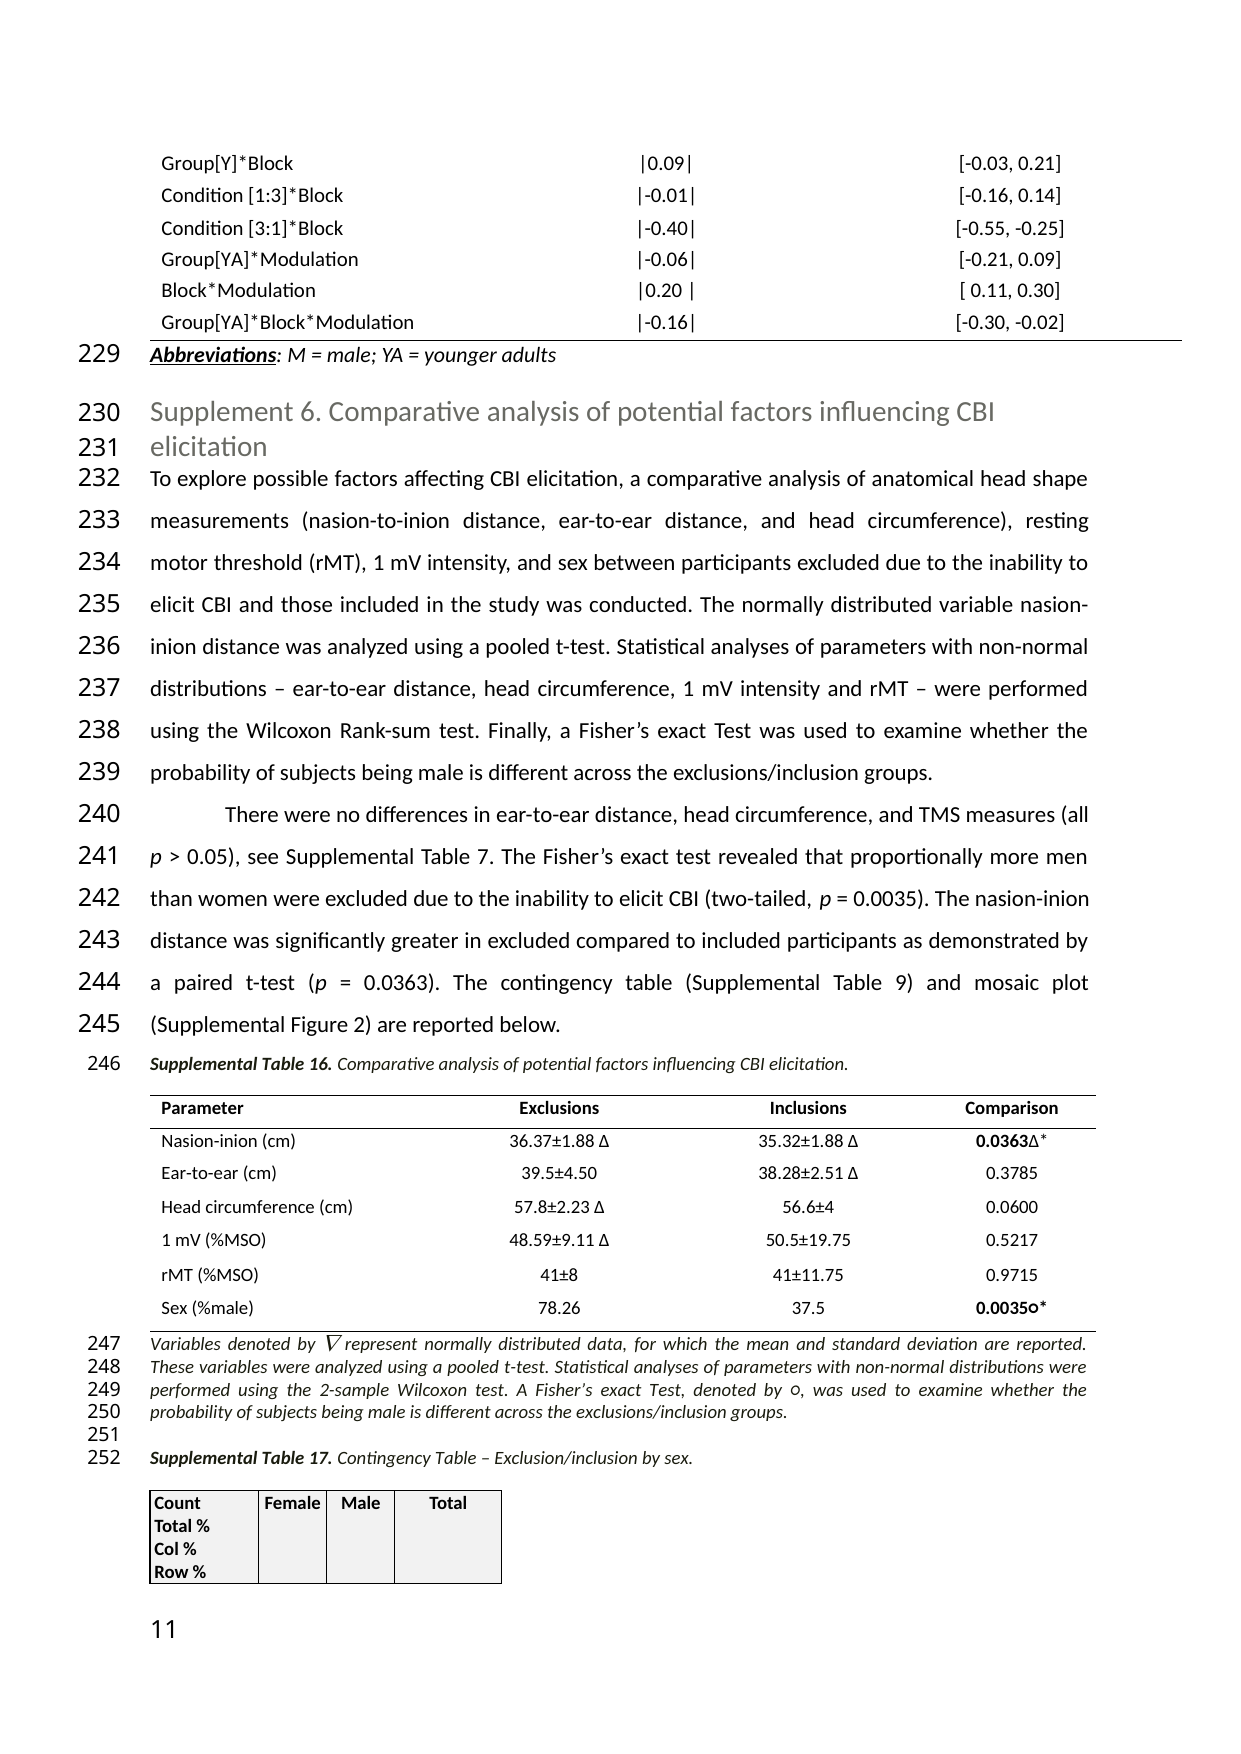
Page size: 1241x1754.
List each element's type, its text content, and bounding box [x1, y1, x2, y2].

table_cell Condition [1:3]*Block [150, 183, 494, 215]
table_cell 38.28±2.51 Δ [688, 1161, 928, 1196]
text There were no differences in ear-to-ear distance, head circumference, and TMS measures (all p > 0.05), see Supplemental Table 7. The Fisher’s exact test revealed that proportionally more men than women were excluded due to the inability to elicit CBI (two-tailed, p = 0.0035). The nasion-inion distance was significantly greater in excluded compared to included participants as demonstrated by a paired t-test (p = 0.0363). The contingency table (Supplemental Table 9) and mosaic plot (Supplemental Figure 2) are reported below. [150, 800, 1090, 1038]
table_cell rMT (%MSO) [150, 1263, 430, 1296]
table_cell 50.5±19.75 [688, 1229, 928, 1263]
table_cell [-0.16, 0.14] [838, 183, 1182, 215]
table_cell 0.9715 [928, 1263, 1096, 1296]
table_cell 41±11.75 [688, 1263, 928, 1296]
table_cell 48.59±9.11 Δ [430, 1229, 688, 1263]
table_cell Group[YA]*Block*Modulation [150, 309, 494, 340]
table_cell 1 mV (%MSO) [150, 1229, 430, 1263]
table_cell [-0.03, 0.21] [838, 150, 1182, 183]
table_cell 0.5217 [928, 1229, 1096, 1263]
table_cell 0.0600 [928, 1196, 1096, 1228]
table_cell 78.26 [430, 1296, 688, 1331]
table_header Parameter [150, 1096, 430, 1128]
table_cell 36.37±1.88 Δ [430, 1129, 688, 1161]
table_cell Head circumference (cm) [150, 1196, 430, 1228]
table_cell |-0.16| [494, 309, 838, 340]
table_cell Condition [3:1]*Block [150, 215, 494, 247]
table_cell Nasion-inion (cm) [150, 1129, 430, 1161]
table_cell 41±8 [430, 1263, 688, 1296]
table_cell [-0.55, -0.25] [838, 215, 1182, 247]
table_cell 56.6±4 [688, 1196, 928, 1228]
table_header Male [327, 1491, 394, 1583]
table_cell 57.8±2.23 Δ [430, 1196, 688, 1228]
text Supplemental Table 17. Contingency Table – Exclusion/inclusion by sex. [150, 1447, 1090, 1469]
table_cell |0.09| [494, 150, 838, 183]
table_cell 0.0035○* [928, 1296, 1096, 1331]
table_header Inclusions [688, 1096, 928, 1128]
table_cell 39.5±4.50 [430, 1161, 688, 1196]
text Abbreviations: M = male; YA = younger adults [150, 341, 1090, 368]
table_cell 37.5 [688, 1296, 928, 1331]
table_cell |-0.01| [494, 183, 838, 215]
table_cell [-0.21, 0.09] [838, 247, 1182, 278]
table_cell Ear-to-ear (cm) [150, 1161, 430, 1196]
table_cell 0.0363Δ* [928, 1129, 1096, 1161]
table_cell Sex (%male) [150, 1296, 430, 1331]
text Supplemental Table 16. Comparative analysis of potential factors influencing CBI elicitation. [150, 1052, 1090, 1074]
subtitle Supplement 6. Comparative analysis of potential factors influencing CBI elicitation [150, 393, 1090, 464]
table_cell |-0.40| [494, 215, 838, 247]
table_header Comparison [928, 1096, 1096, 1128]
table_header Female [259, 1491, 326, 1583]
text Variables denoted by represent normally distributed data, for which the mean and standard deviation are reported. These variables were analyzed using a pooled t-test. Statistical analyses of parameters with non-normal distributions were performed using the 2-sample Wilcoxon test. A Fisher’s exact Test, denoted by ○, was used to examine whether the probability of subjects being male is different across the exclusions/inclusion groups. [150, 1332, 1090, 1424]
text To explore possible factors affecting CBI elicitation, a comparative analysis of anatomical head shape measurements (nasion-to-inion distance, ear-to-ear distance, and head circumference), resting motor threshold (rMT), 1 mV intensity, and sex between participants excluded due to the inability to elicit CBI and those included in the study was conducted. The normally distributed variable nasion-inion distance was analyzed using a pooled t-test. Statistical analyses of parameters with non-normal distributions – ear-to-ear distance, head circumference, 1 mV intensity and rMT – were performed using the Wilcoxon Rank-sum test. Finally, a Fisher’s exact Test was used to examine whether the probability of subjects being male is different across the exclusions/inclusion groups. [150, 464, 1090, 786]
table_cell [ 0.11, 0.30] [838, 278, 1182, 309]
table_cell [-0.30, -0.02] [838, 309, 1182, 340]
table_cell 35.32±1.88 Δ [688, 1129, 928, 1161]
table_cell |0.20 | [494, 278, 838, 309]
table_cell 0.3785 [928, 1161, 1096, 1196]
table_cell Group[Y]*Block [150, 150, 494, 183]
table_header Total [395, 1491, 501, 1583]
table_header Exclusions [430, 1096, 688, 1128]
table_header Count Total % Col % Row % [151, 1491, 258, 1583]
table_cell |-0.06| [494, 247, 838, 278]
table_cell Block*Modulation [150, 278, 494, 309]
table_cell Group[YA]*Modulation [150, 247, 494, 278]
